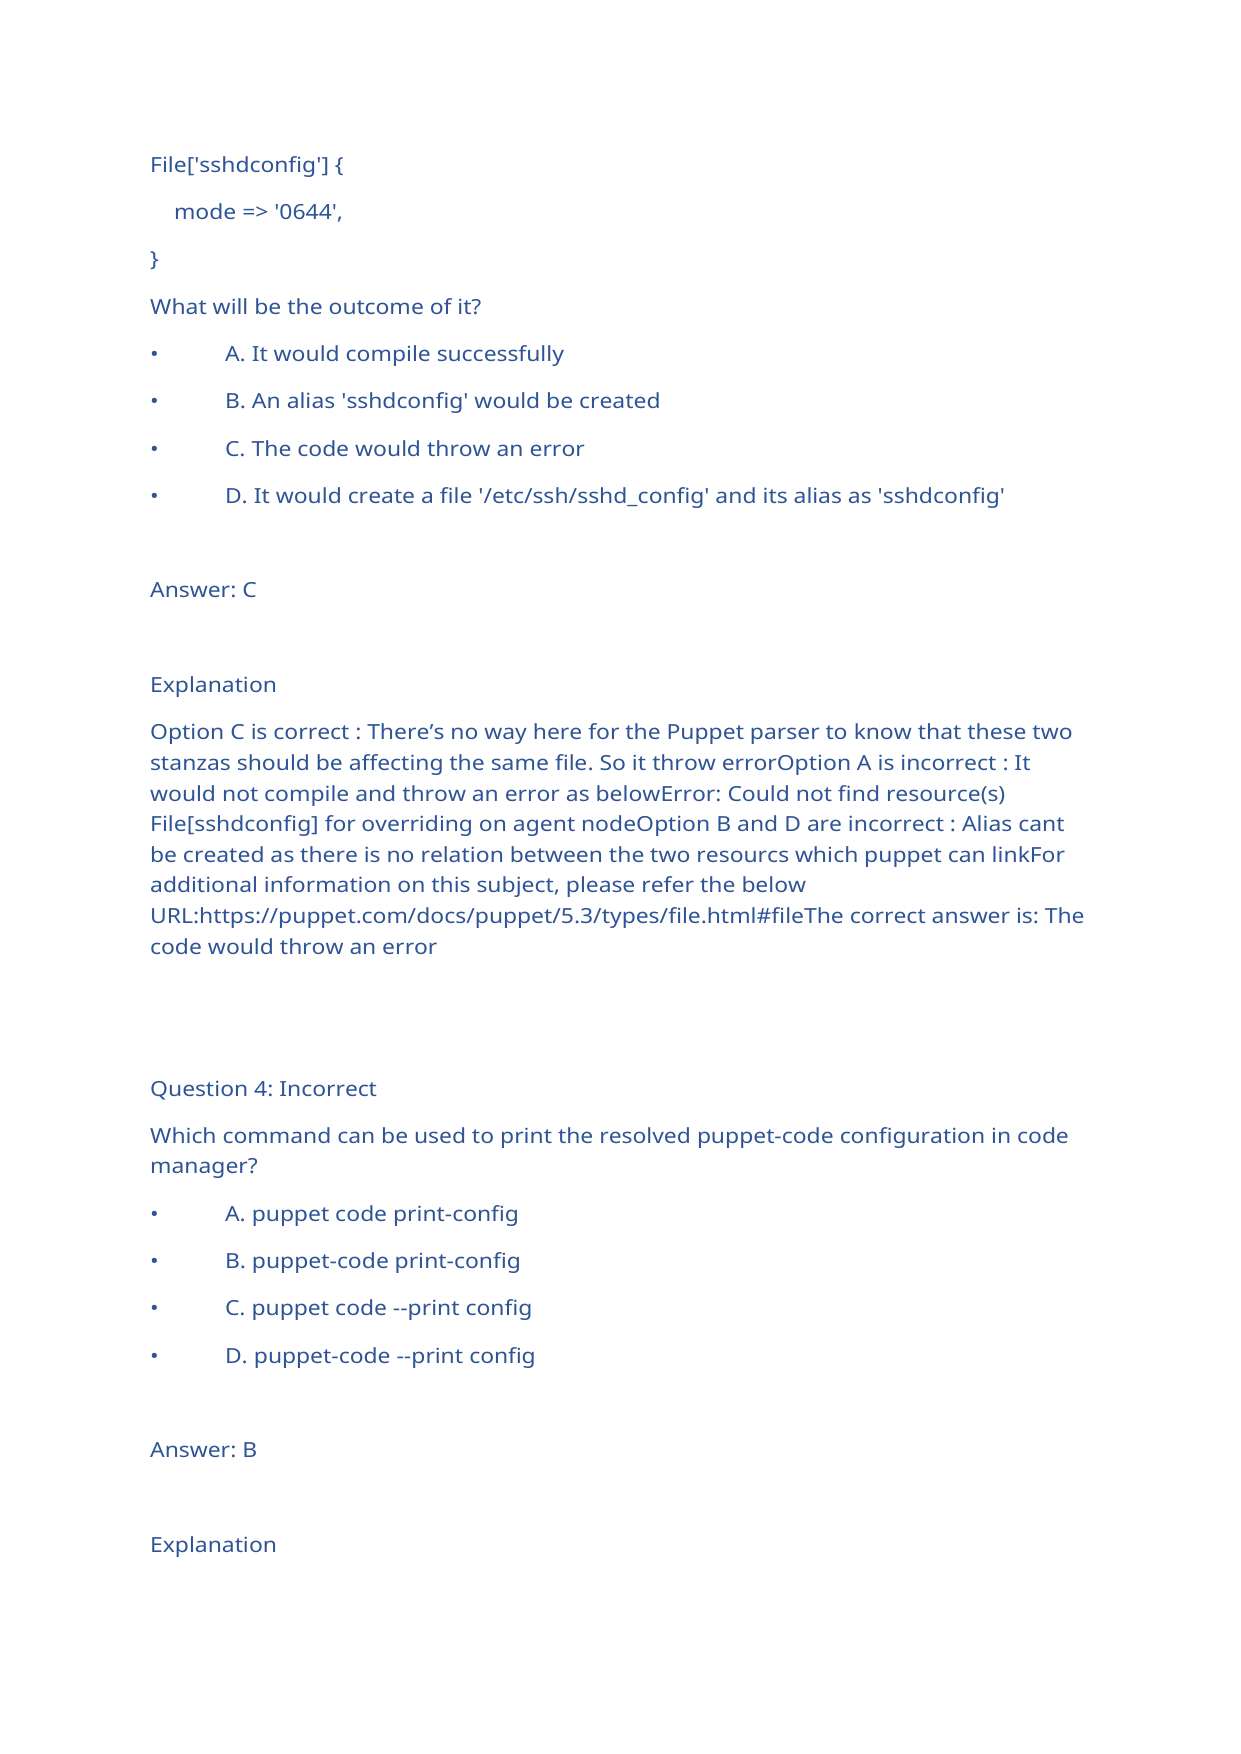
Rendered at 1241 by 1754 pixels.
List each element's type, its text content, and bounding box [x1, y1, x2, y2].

text • D. It would create a file '/etc/ssh/sshd_config' and its alias as 'sshdconfig' [150, 481, 1090, 509]
text Which command can be used to print the resolved puppet-code configuration in code manager? [150, 1121, 1090, 1180]
text File['sshdconfig'] { [150, 150, 1090, 178]
text • B. An alias 'sshdconfig' would be created [150, 386, 1090, 415]
text Explanation [150, 670, 1090, 699]
text • D. puppet-code --print config [150, 1341, 1090, 1369]
text } [150, 244, 1090, 273]
text Option C is correct : There’s no way here for the Puppet parser to know that these two stanzas should be affecting the same file. So it throw errorOption A is incorrect : It would not compile and throw an error as belowError: Could not find resource(s) File[sshdconfig] for overriding on agent nodeOption B and D are incorrect : Alias cant be created as there is no relation between the two resourcs which puppet can linkFor additional information on this subject, please refer the below URL:https://puppet.com/docs/puppet/5.3/types/file.html#fileThe correct answer is: The code would throw an error [150, 717, 1090, 960]
text Question 4: Incorrect [150, 1074, 1090, 1102]
text What will be the outcome of it? [150, 292, 1090, 320]
text • A. puppet code print-config [150, 1199, 1090, 1227]
text Answer: C [150, 576, 1090, 604]
text • C. puppet code --print config [150, 1293, 1090, 1322]
text • C. The code would throw an error [150, 434, 1090, 462]
text mode => '0644', [150, 197, 1090, 226]
text Explanation [150, 1530, 1090, 1558]
text • A. It would compile successfully [150, 339, 1090, 368]
text • B. puppet-code print-config [150, 1246, 1090, 1275]
text Answer: B [150, 1435, 1090, 1464]
